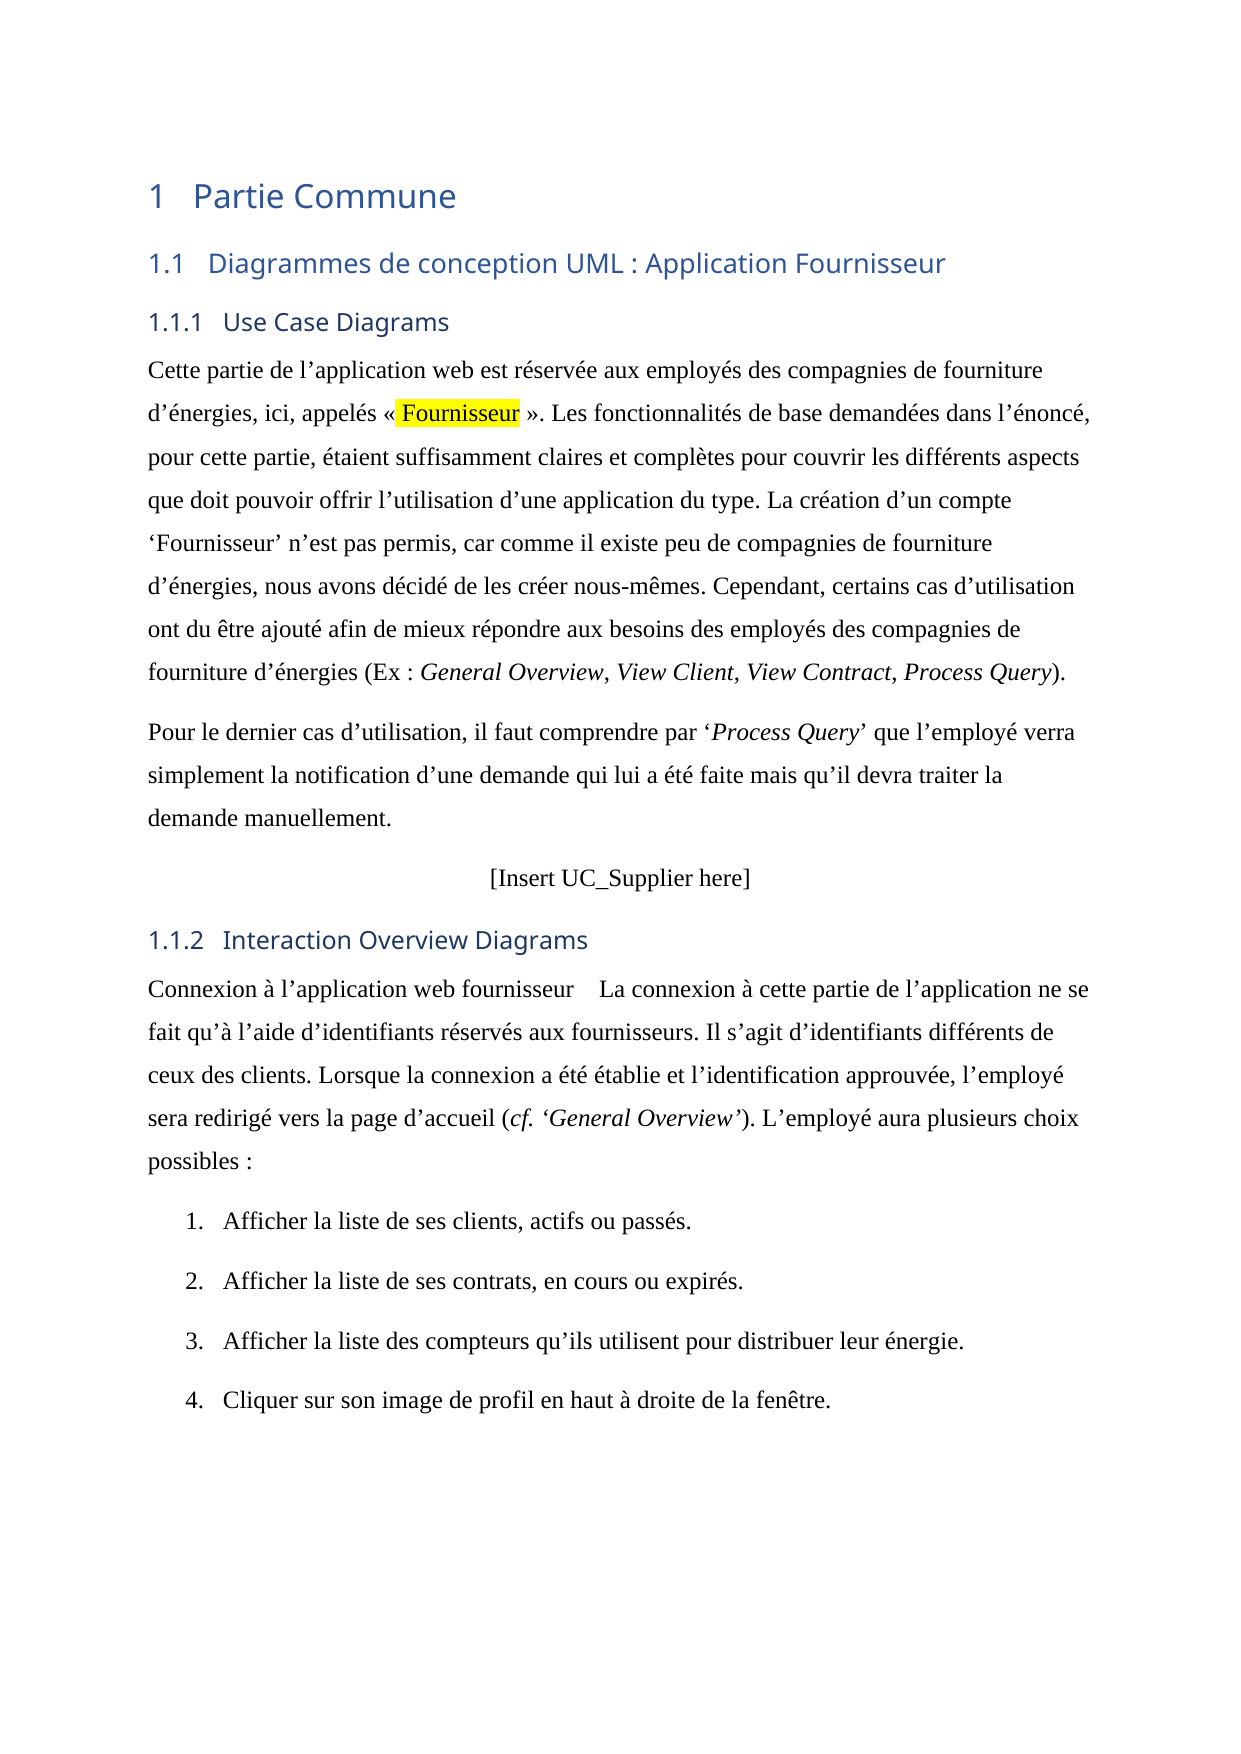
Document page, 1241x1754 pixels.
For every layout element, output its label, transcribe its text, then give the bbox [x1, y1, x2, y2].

text [Insert UC_Supplier here] [148, 863, 1093, 892]
subtitle Diagrammes de conception UML : Application Fournisseur [148, 245, 1093, 282]
subtitle Use Case Diagrams [148, 304, 1093, 338]
text Pour le dernier cas d’utilisation, il faut comprendre par ‘Process Query’ que l’employé verra simplement la notification d’une demande qui lui a été faite mais qu’il devra traiter la demande manuellement. [148, 717, 1093, 832]
text Connexion à l’application web fournisseur La connexion à cette partie de l’application ne se fait qu’à l’aide d’identifiants réservés aux fournisseurs. Il s’agit d’identifiants différents de ceux des clients. Lorsque la connexion a été établie et l’identification approuvée, l’employé sera redirigé vers la page d’accueil (cf. ‘General Overview’). L’employé aura plusieurs choix possibles : [148, 974, 1093, 1175]
text Cette partie de l’application web est réservée aux employés des compagnies de fourniture d’énergies, ici, appelés « Fournisseur ». Les fonctionnalités de base demandées dans l’énoncé, pour cette partie, étaient suffisamment claires et complètes pour couvrir les différents aspects que doit pouvoir offrir l’utilisation d’une application du type. La création d’un compte ‘Fournisseur’ n’est pas permis, car comme il existe peu de compagnies de fourniture d’énergies, nous avons décidé de les créer nous-mêmes. Cependant, certains cas d’utilisation ont du être ajouté afin de mieux répondre aux besoins des employés des compagnies de fourniture d’énergies (Ex : General Overview, View Client, View Contract, Process Query). [148, 355, 1093, 686]
list Afficher la liste de ses contrats, en cours ou expirés. [185, 1266, 1093, 1295]
subtitle Interaction Overview Diagrams [148, 923, 1093, 957]
list Cliquer sur son image de profil en haut à droite de la fenêtre. [185, 1386, 1093, 1414]
subtitle Partie Commune [148, 173, 1093, 218]
list Afficher la liste des compteurs qu’ils utilisent pour distribuer leur énergie. [185, 1326, 1093, 1354]
list Afficher la liste de ses clients, actifs ou passés. [185, 1206, 1093, 1235]
